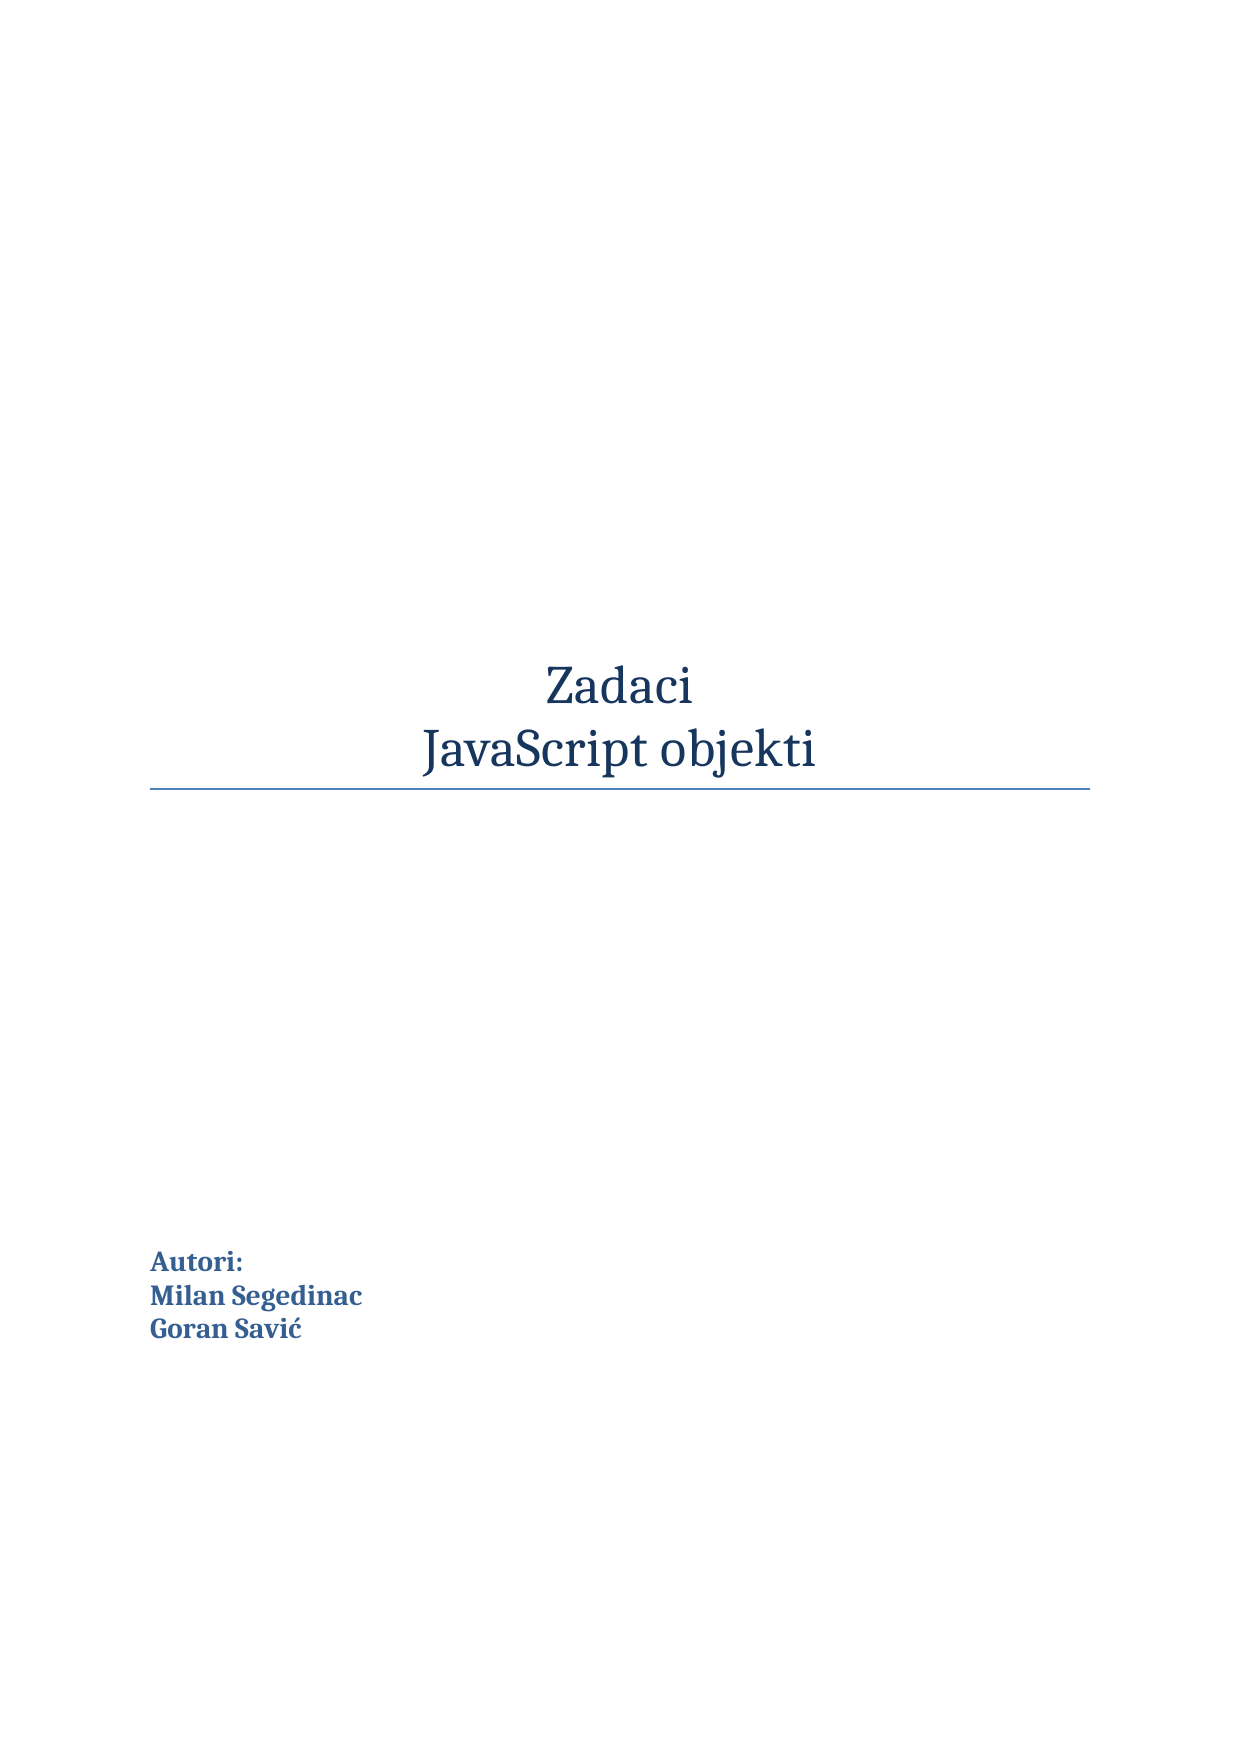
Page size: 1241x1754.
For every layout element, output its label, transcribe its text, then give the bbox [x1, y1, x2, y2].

subtitle Goran Savić [150, 1312, 1090, 1346]
title Zadaci [150, 655, 1090, 717]
subtitle Milan Segedinac [150, 1279, 1090, 1312]
subtitle Autori: [150, 1245, 1090, 1279]
title JavaScript objekti [150, 717, 1090, 788]
